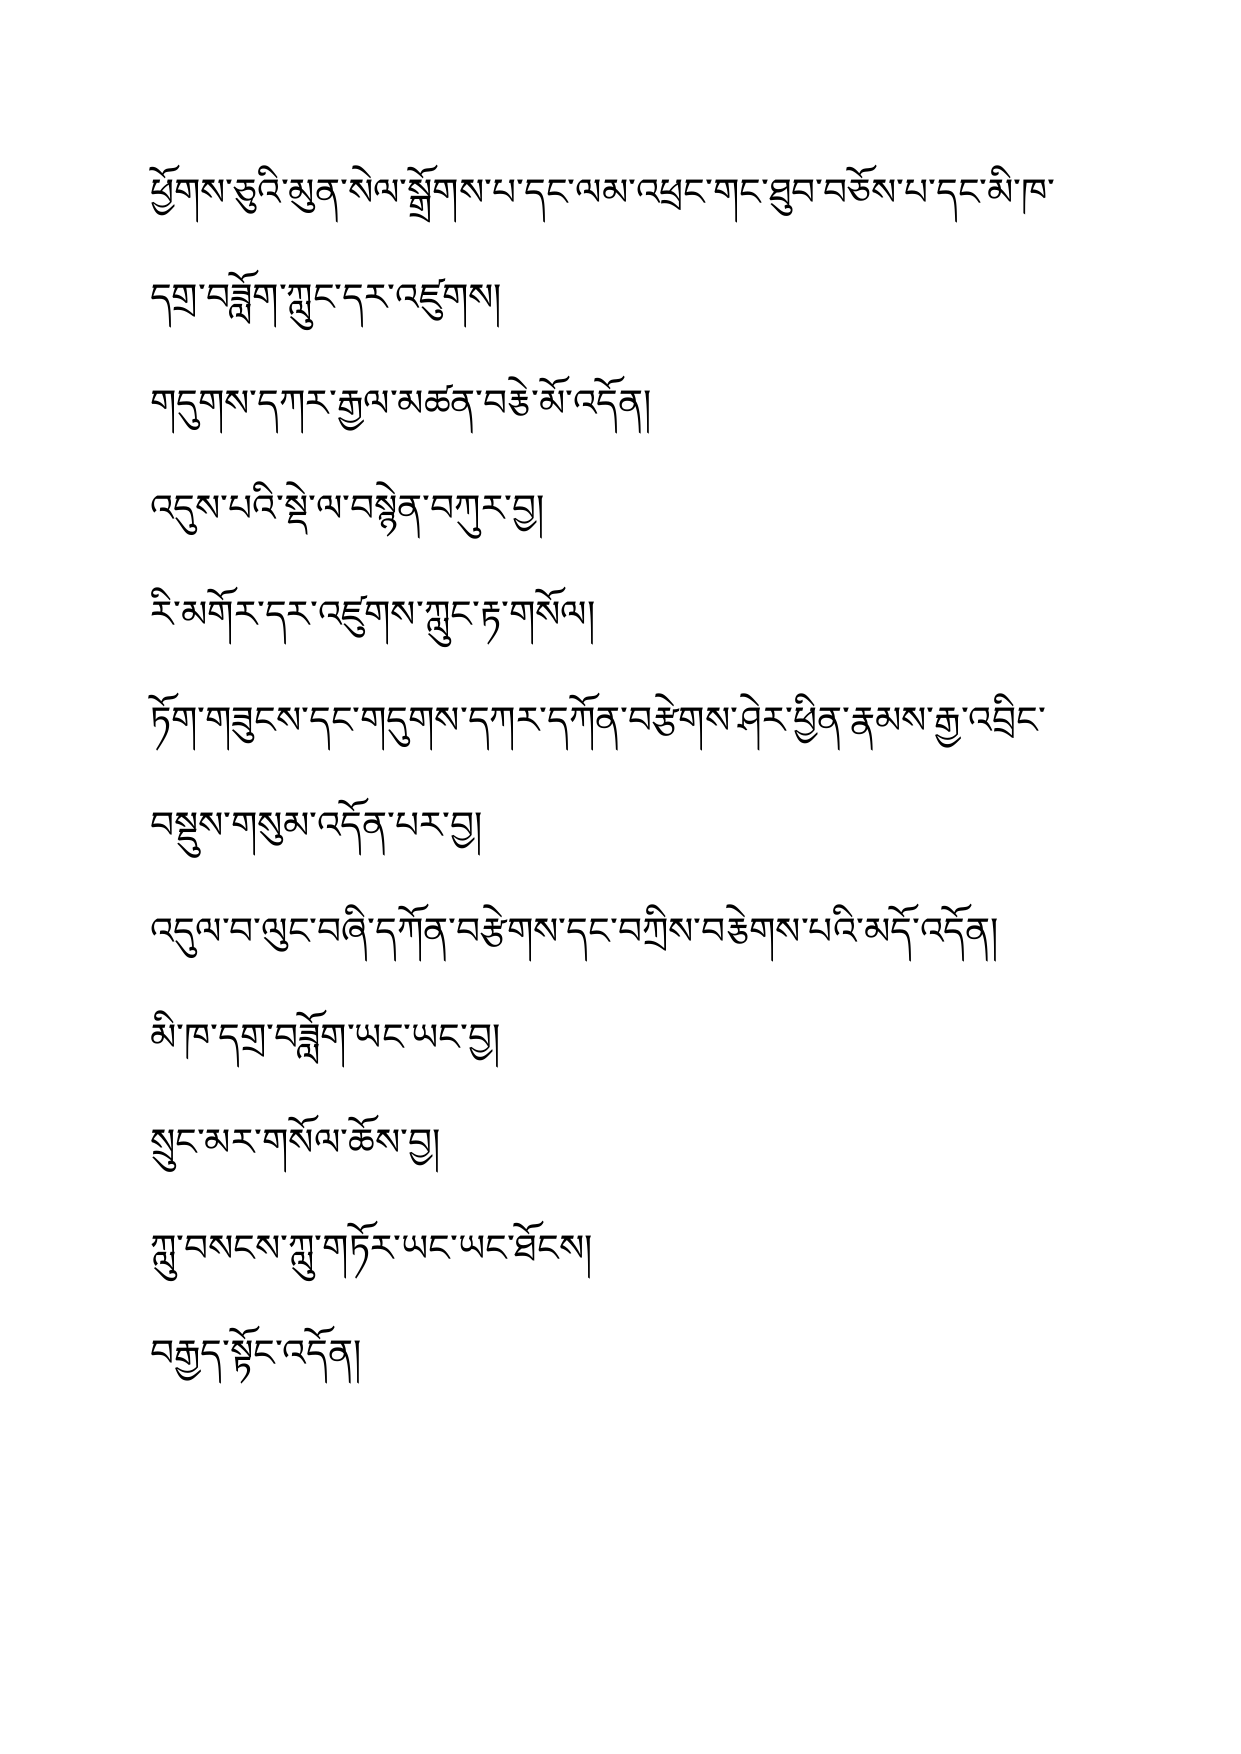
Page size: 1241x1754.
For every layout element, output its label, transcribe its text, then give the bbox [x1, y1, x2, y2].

text འདུས་པའི་སྡེ་ལ་བསྙེན་བཀུར་བྱ། [150, 467, 1090, 572]
text མི་ཁ་དགྲ་བཟློག་ཡང་ཡང་བྱ། [150, 995, 1090, 1101]
text སྲུང་མར་གསོལ་ཆོས་བྱ། [150, 1101, 1090, 1206]
text ཀླུ་བསངས་ཀླུ་གཏོར་ཡང་ཡང་ཐོངས། [150, 1206, 1090, 1312]
text ཕྱོགས་ཅུའི་མུན་སེལ་སྒྲོགས་པ་དང་ལམ་འཕྲང་གང་ཐུབ་བཅོས་པ་དང་མི་ཁ་དགྲ་བཟློག་ཀླུང་དར་འཛུགས། [150, 150, 1090, 361]
text ཏོག་གཟུངས་དང་གདུགས་དཀར་དཀོན་བརྩེགས་ཤེར་ཕྱིན་རྣམས་རྒྱ་འབྲིང་བསྡུས་གསུམ་འདོན་པར་བྱ། [150, 678, 1090, 889]
text གདུགས་དཀར་རྒྱལ་མཚན་བརྕེ་མོ་འདོན། [150, 361, 1090, 467]
text བརྒྱད་སྟོང་འདོན། [150, 1312, 1090, 1417]
text འདུལ་བ་ལུང་བཞི་དཀོན་བརྩེགས་དང་བཀྲིས་བརྕེགས་པའི་མདོ་འདོན། [150, 889, 1090, 995]
text རི་མགོར་དར་འཛུགས་ཀླུང་རྟ་གསོལ། [150, 572, 1090, 678]
